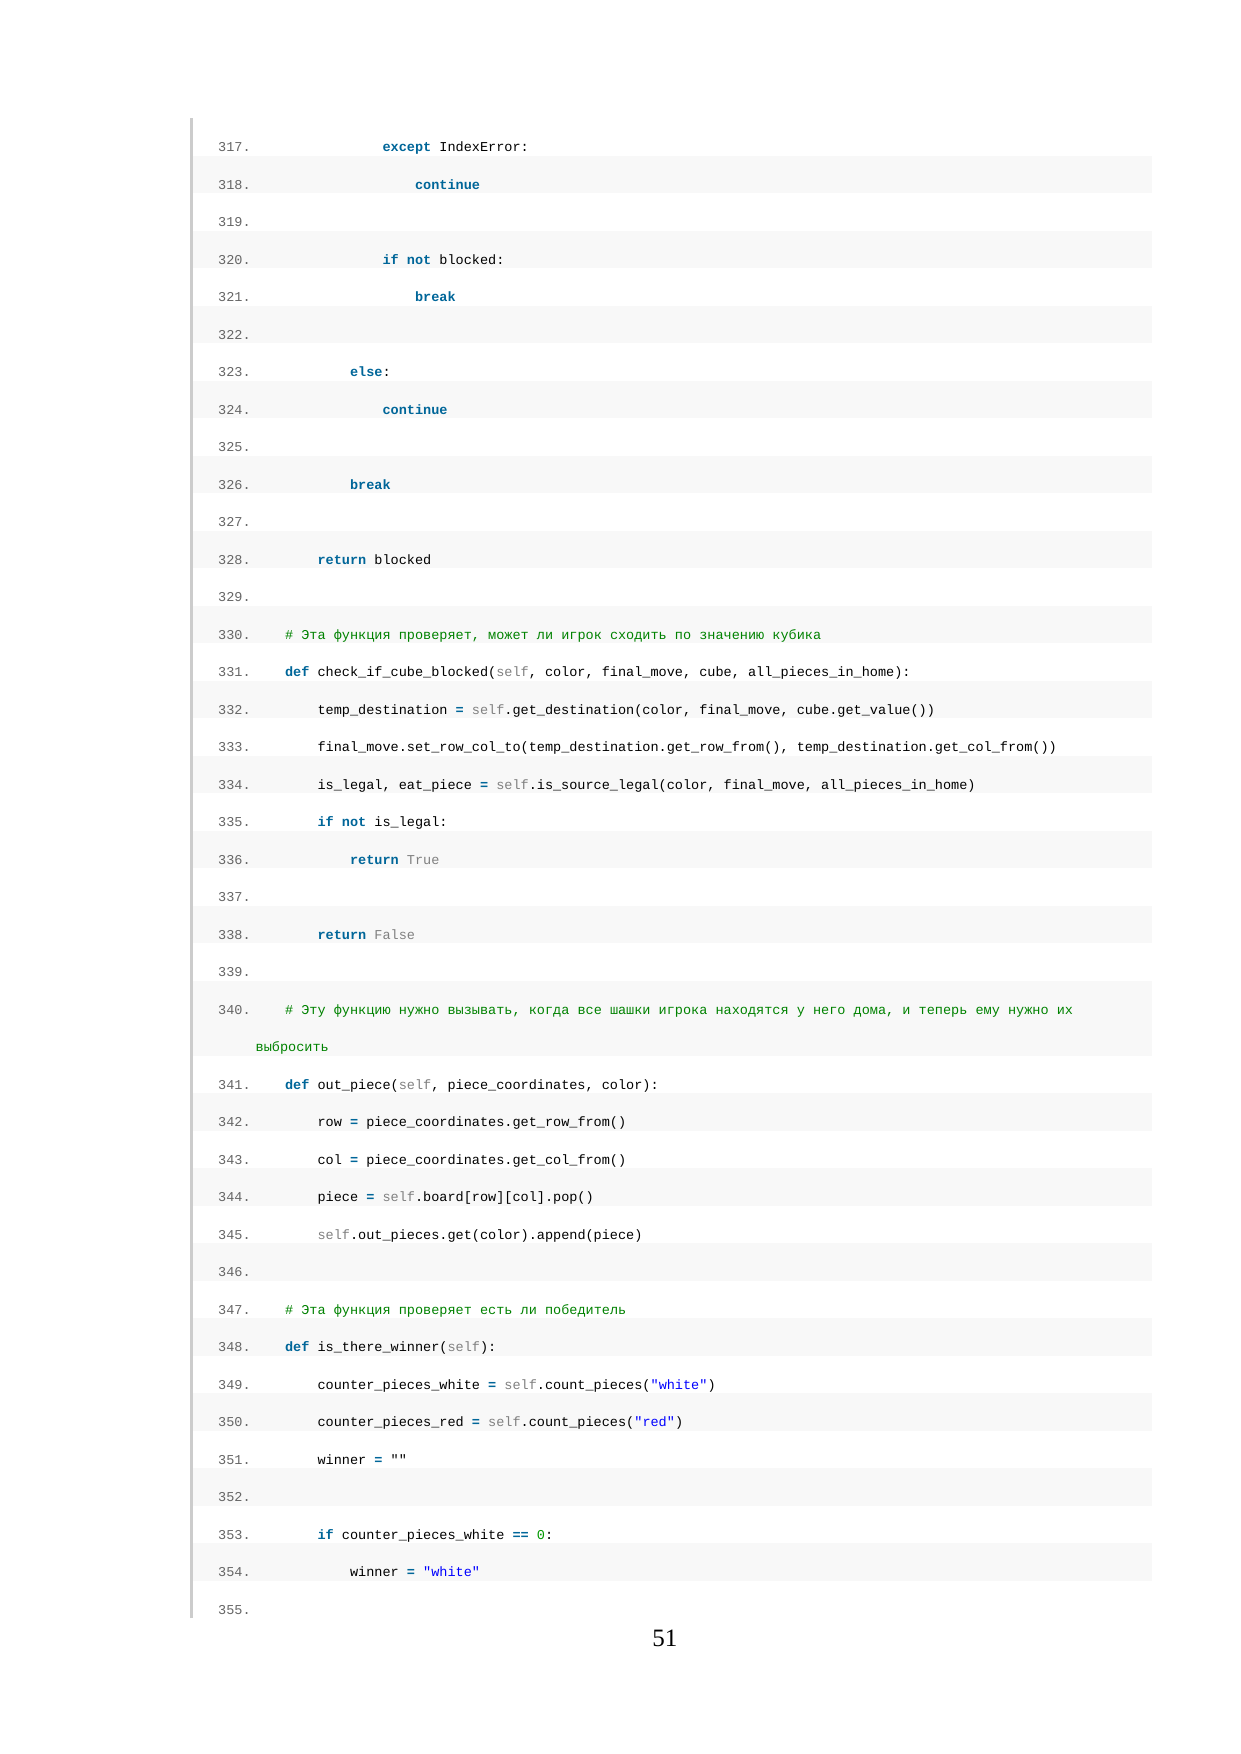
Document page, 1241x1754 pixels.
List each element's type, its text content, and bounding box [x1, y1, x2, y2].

list def check_if_cube_blocked(self, color, final_move, cube, all_pieces_in_home): [193, 643, 1152, 681]
list winner = "" [193, 1431, 1152, 1468]
list counter_pieces_red = self.count_pieces("red") [193, 1393, 1152, 1431]
list row = piece_coordinates.get_row_from() [193, 1093, 1152, 1131]
list self.out_pieces.get(color).append(piece) [193, 1206, 1152, 1243]
list final_move.set_row_col_to(temp_destination.get_row_from(), temp_destination.get_col_from()) [193, 718, 1152, 756]
list def out_piece(self, piece_coordinates, color): [193, 1056, 1152, 1093]
list if counter_pieces_white == 0: [193, 1506, 1152, 1543]
list else: [193, 343, 1152, 381]
list continue [193, 381, 1152, 418]
list return blocked [193, 531, 1152, 568]
list except IndexError: [193, 118, 1152, 156]
list return True [193, 831, 1152, 868]
list piece = self.board[row][col].pop() [193, 1168, 1152, 1206]
list winner = "white" [193, 1543, 1152, 1581]
list if not blocked: [193, 231, 1152, 268]
list # Эту функцию нужно вызывать, когда все шашки игрока находятся у него дома, и теперь ему нужно их выбросить [193, 981, 1152, 1056]
list break [193, 456, 1152, 493]
list def is_there_winner(self): [193, 1318, 1152, 1356]
list counter_pieces_white = self.count_pieces("white") [193, 1356, 1152, 1393]
list return False [193, 906, 1152, 943]
list # Эта функция проверяет, может ли игрок сходить по значению кубика [193, 606, 1152, 643]
list if not is_legal: [193, 793, 1152, 831]
list break [193, 268, 1152, 306]
list col = piece_coordinates.get_col_from() [193, 1131, 1152, 1168]
list temp_destination = self.get_destination(color, final_move, cube.get_value()) [193, 681, 1152, 718]
list continue [193, 156, 1152, 193]
list is_legal, eat_piece = self.is_source_legal(color, final_move, all_pieces_in_home) [193, 756, 1152, 793]
list # Эта функция проверяет есть ли победитель [193, 1281, 1152, 1318]
